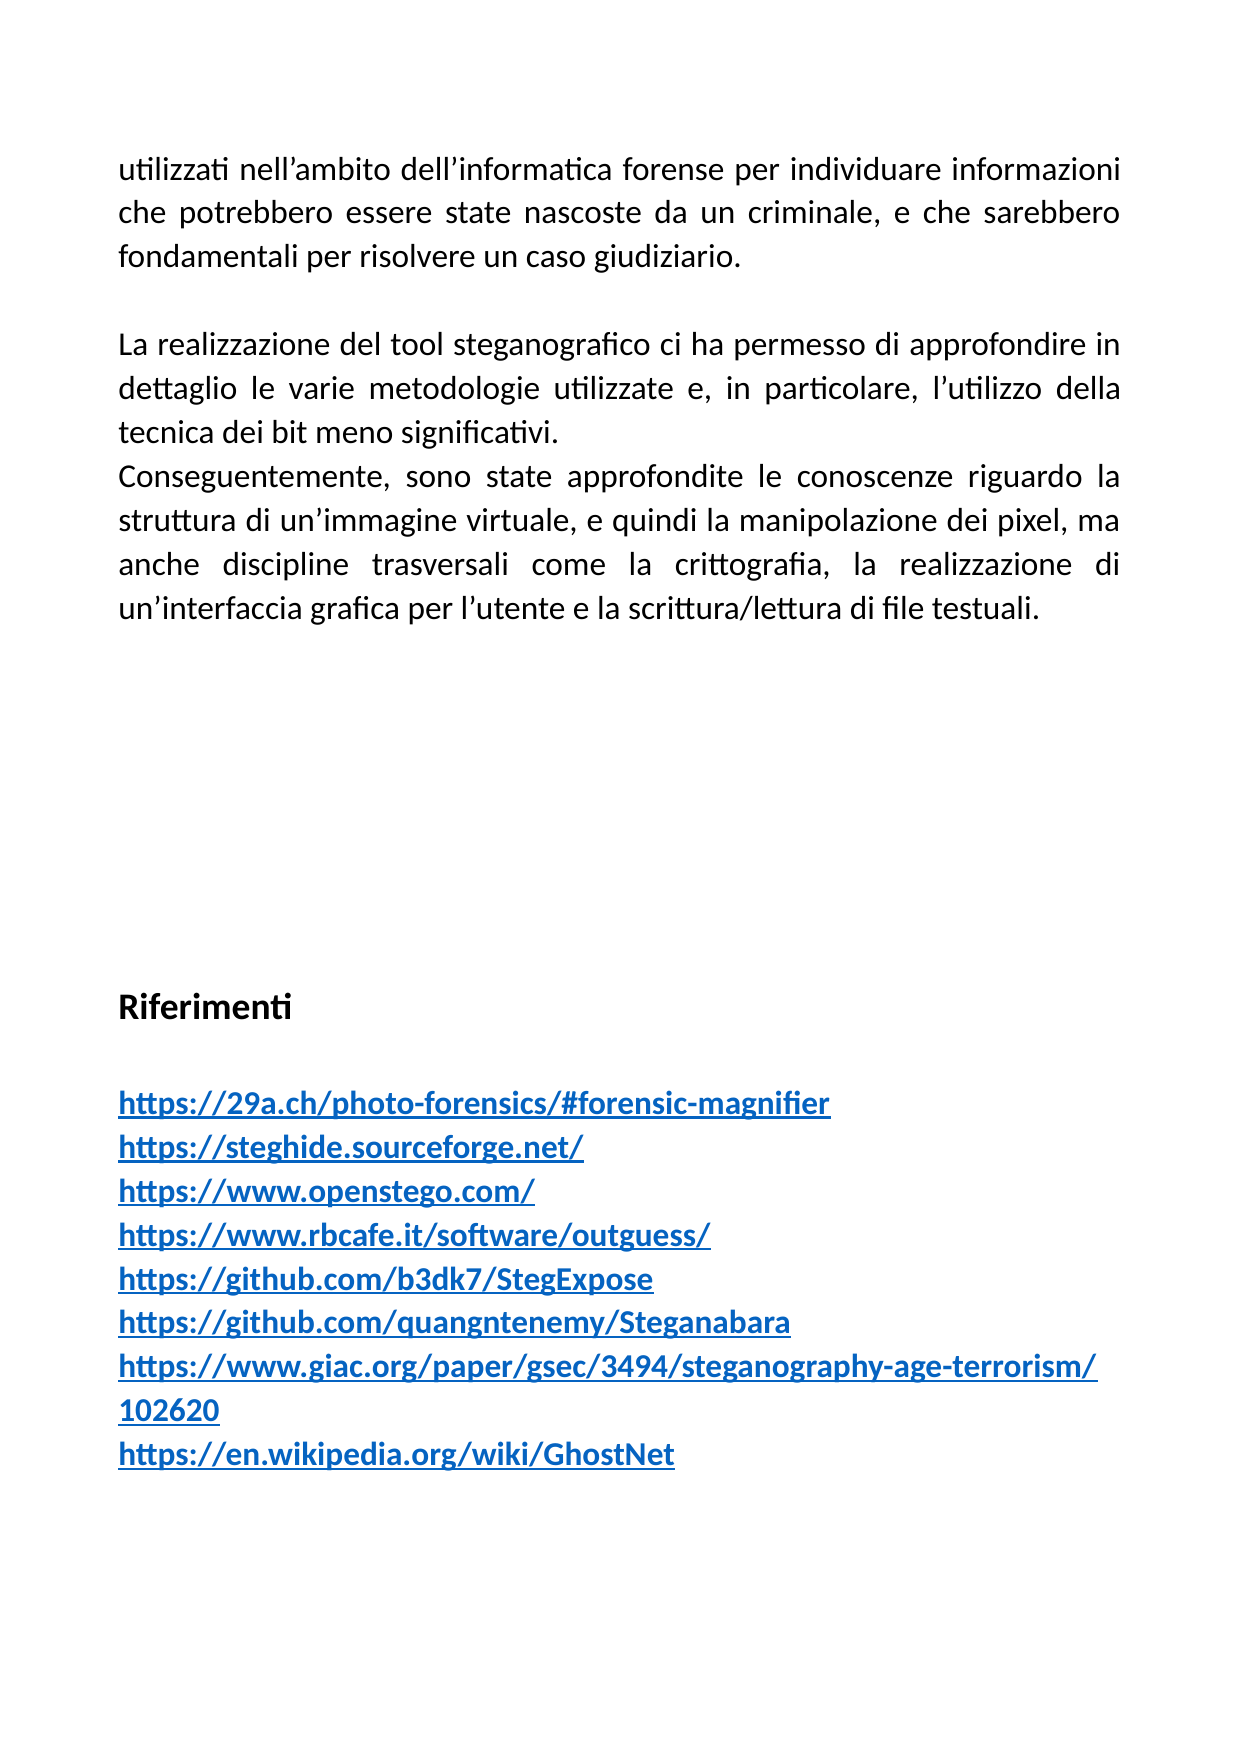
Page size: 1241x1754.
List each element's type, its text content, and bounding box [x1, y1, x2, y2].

list https://github.com/quangntenemy/Steganabara [118, 1302, 1122, 1342]
list Riferimenti [118, 983, 1122, 1029]
list https://steghide.sourceforge.net/ [118, 1126, 1122, 1166]
list https://www.rbcafe.it/software/outguess/ [118, 1214, 1122, 1254]
list https://github.com/b3dk7/StegExpose [118, 1258, 1122, 1298]
list https://29a.ch/photo-forensics/#forensic-magnifier [118, 1082, 1122, 1122]
list https://www.giac.org/paper/gsec/3494/steganography-age-terrorism/102620 [118, 1346, 1122, 1430]
list https://www.openstego.com/ [118, 1170, 1122, 1210]
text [118, 148, 1122, 276]
text Conseguentemente, sono state approfondite le conoscenze riguardo la struttura di un’immagine virtuale, e quindi la manipolazione dei pixel, ma anche discipline trasversali come la crittografia, la realizzazione di un’interfaccia grafica per l’utente e la scrittura/lettura di file testuali. [118, 455, 1122, 628]
list https://en.wikipedia.org/wiki/GhostNet [118, 1433, 1122, 1474]
text La realizzazione del tool steganografico ci ha permesso di approfondire in dettaglio le varie metodologie utilizzate e, in particolare, l’utilizzo della tecnica dei bit meno significativi. [118, 323, 1122, 452]
